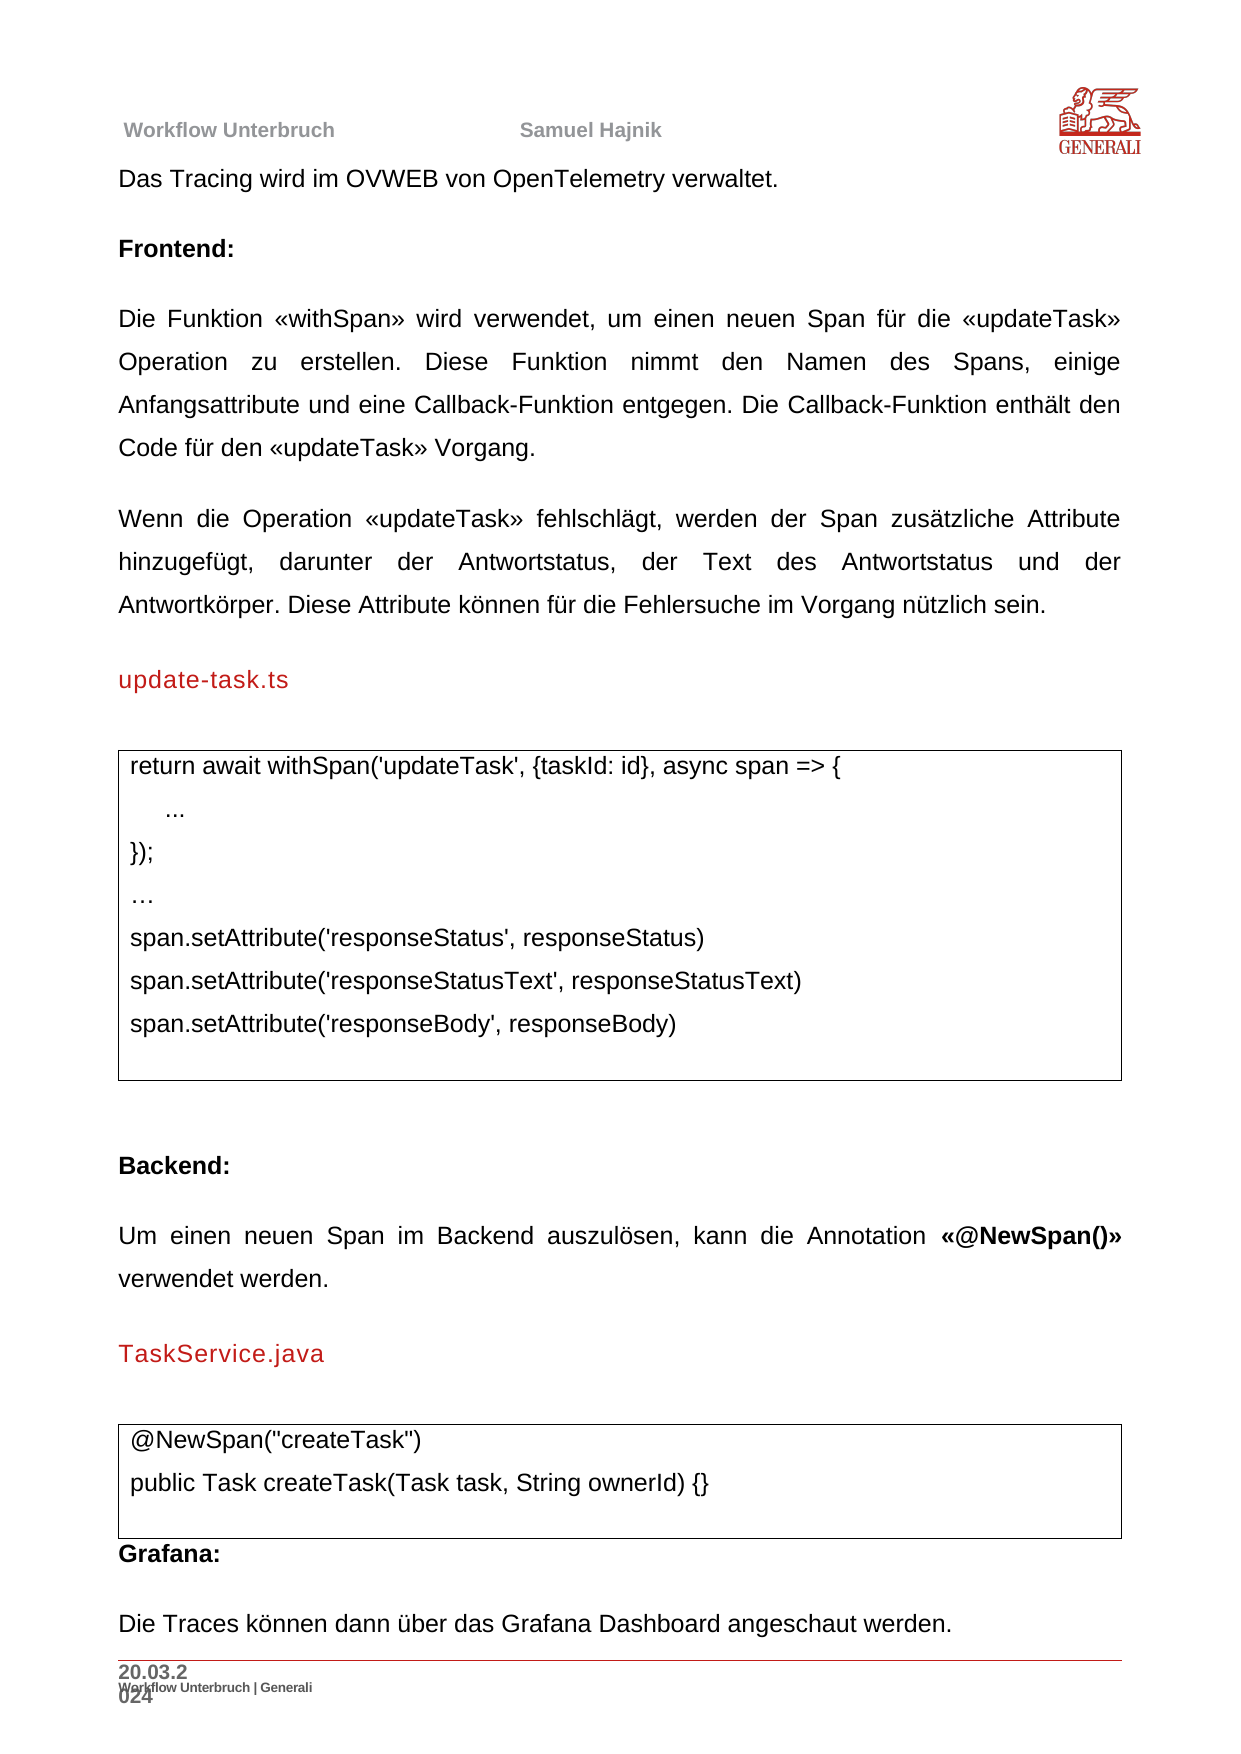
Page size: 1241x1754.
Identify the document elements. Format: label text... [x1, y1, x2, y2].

text Grafana: [118, 1539, 1122, 1568]
table_header @NewSpan("createTask") public Task createTask(Task task, String ownerId) {} [119, 1425, 1121, 1538]
text Die Traces können dann über das Grafana Dashboard angeschaut werden. [118, 1609, 1122, 1638]
text Das Tracing wird im OVWEB von OpenTelemetry verwaltet. [118, 164, 1122, 192]
text Frontend: [118, 234, 1122, 263]
text Die Funktion «withSpan» wird verwendet, um einen neuen Span für die «updateTask» Operation zu erstellen. Diese Funktion nimmt den Namen des Spans, einige Anfangsattribute und eine Callback-Funktion entgegen. Die Callback-Funktion enthält den Code für den «updateTask» Vorgang. [118, 304, 1122, 462]
text update-task.ts [118, 660, 1122, 696]
text Um einen neuen Span im Backend auszulösen, kann die Annotation «@NewSpan()» verwendet werden. [118, 1221, 1122, 1293]
text Wenn die Operation «updateTask» fehlschlägt, werden der Span zusätzliche Attribute hinzugefügt, darunter der Antwortstatus, der Text des Antwortstatus und der Antwortkörper. Diese Attribute können für die Fehlersuche im Vorgang nützlich sein. [118, 504, 1122, 619]
text Backend: [118, 1151, 1122, 1179]
text TaskService.java [118, 1334, 1122, 1370]
picture [1059, 87, 1141, 154]
table_header return await withSpan('updateTask', {taskId: id}, async span => { ... }); … span.setAttribute('responseStatus', responseStatus) span.setAttribute('responseStatusText', responseStatusText) span.setAttribute('responseBody', responseBody) [119, 751, 1121, 1079]
